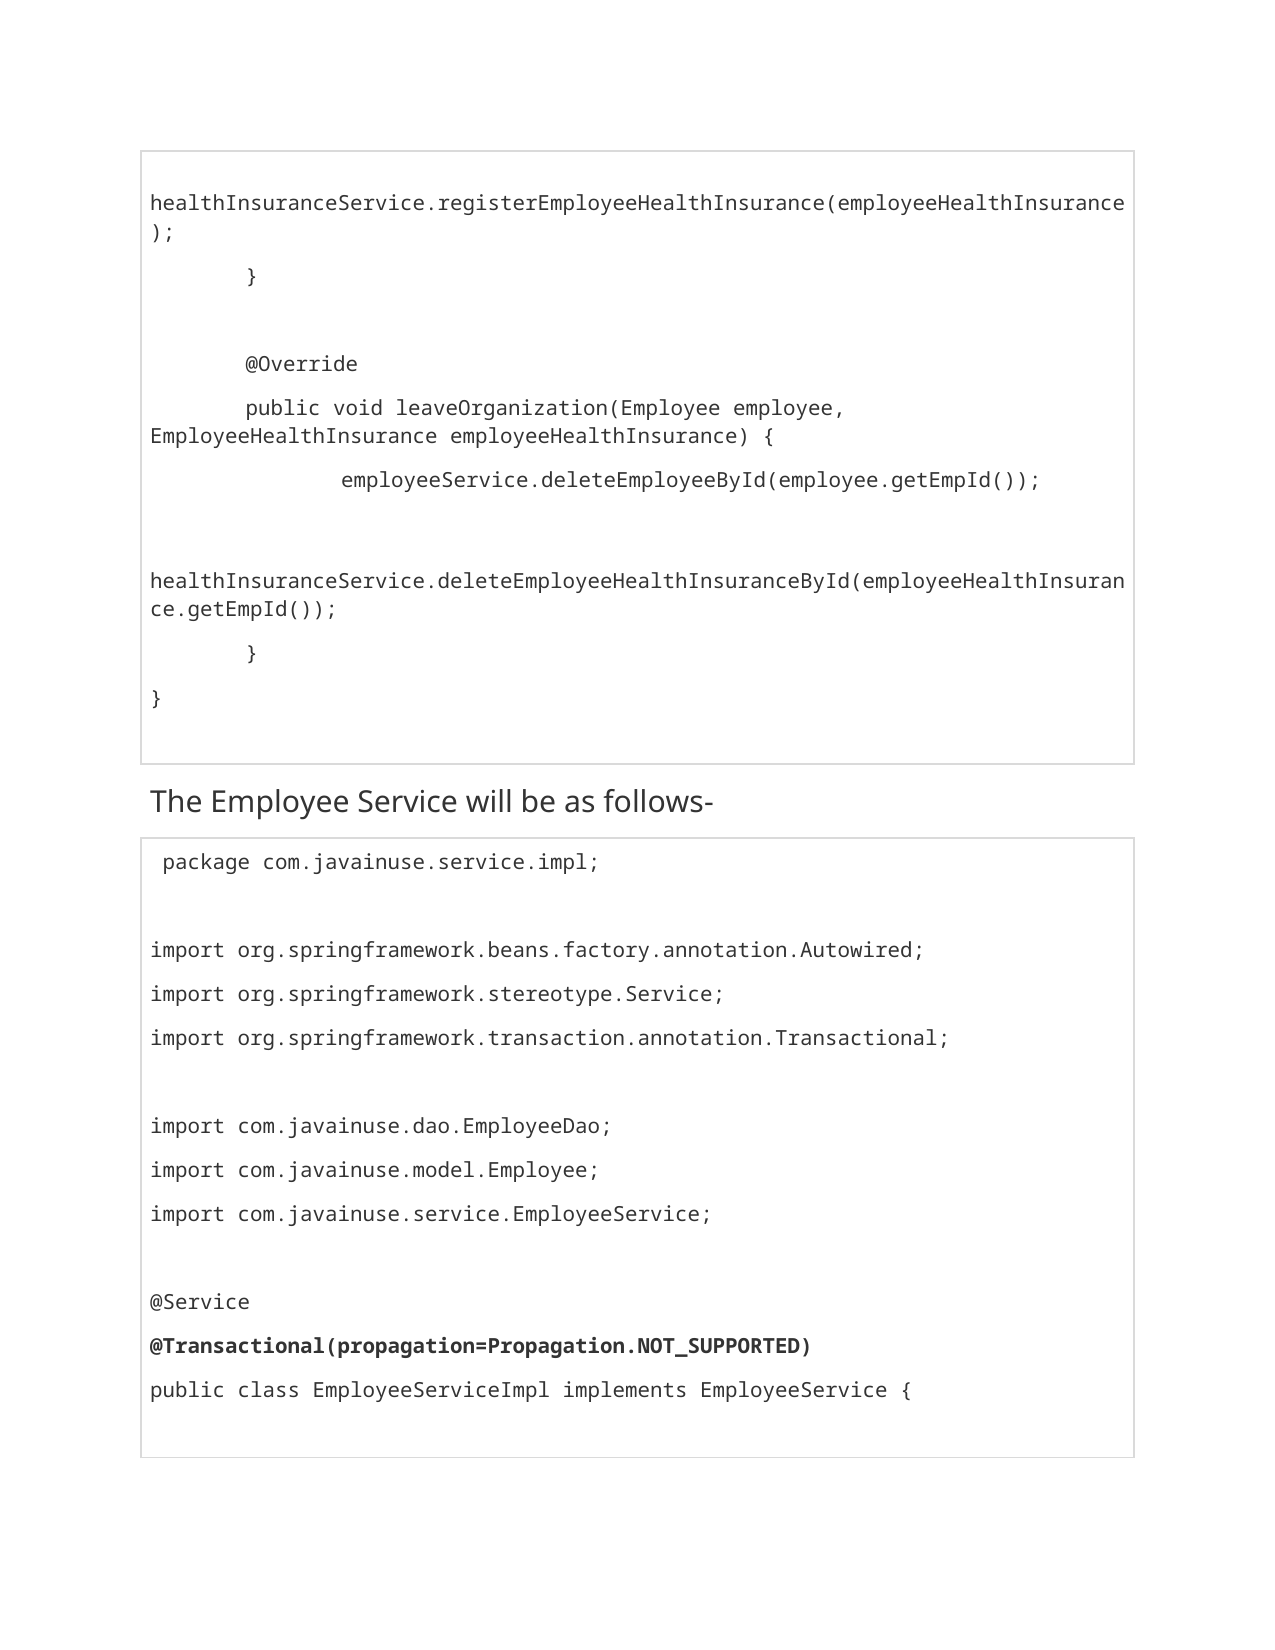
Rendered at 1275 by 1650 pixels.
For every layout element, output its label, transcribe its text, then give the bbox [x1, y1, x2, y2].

text } [142, 673, 1133, 711]
text The Employee Service will be as follows- [150, 780, 1125, 821]
text healthInsuranceService.deleteEmployeeHealthInsuranceById(employeeHealthInsurance.getEmpId()); [142, 500, 1133, 623]
text public class EmployeeServiceImpl implements EmployeeService { [142, 1366, 1133, 1404]
text import com.javainuse.service.EmployeeService; [142, 1189, 1133, 1228]
text @Transactional(propagation=Propagation.NOT_SUPPORTED) [142, 1322, 1133, 1360]
text @Service [142, 1278, 1133, 1316]
text import org.springframework.transaction.annotation.Transactional; [142, 1013, 1133, 1052]
text import org.springframework.beans.factory.annotation.Autowired; [142, 925, 1133, 963]
text import com.javainuse.model.Employee; [142, 1145, 1133, 1184]
text import com.javainuse.dao.EmployeeDao; [142, 1101, 1133, 1140]
text package com.javainuse.service.impl; [142, 839, 1133, 875]
text } [142, 251, 1133, 289]
text @Override [142, 339, 1133, 377]
text public void leaveOrganization(Employee employee, EmployeeHealthInsurance employeeHealthInsurance) { [142, 383, 1133, 450]
text import org.springframework.stereotype.Service; [142, 969, 1133, 1007]
text } [142, 629, 1133, 667]
text employeeService.deleteEmployeeById(employee.getEmpId()); [142, 456, 1133, 494]
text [142, 152, 1133, 245]
